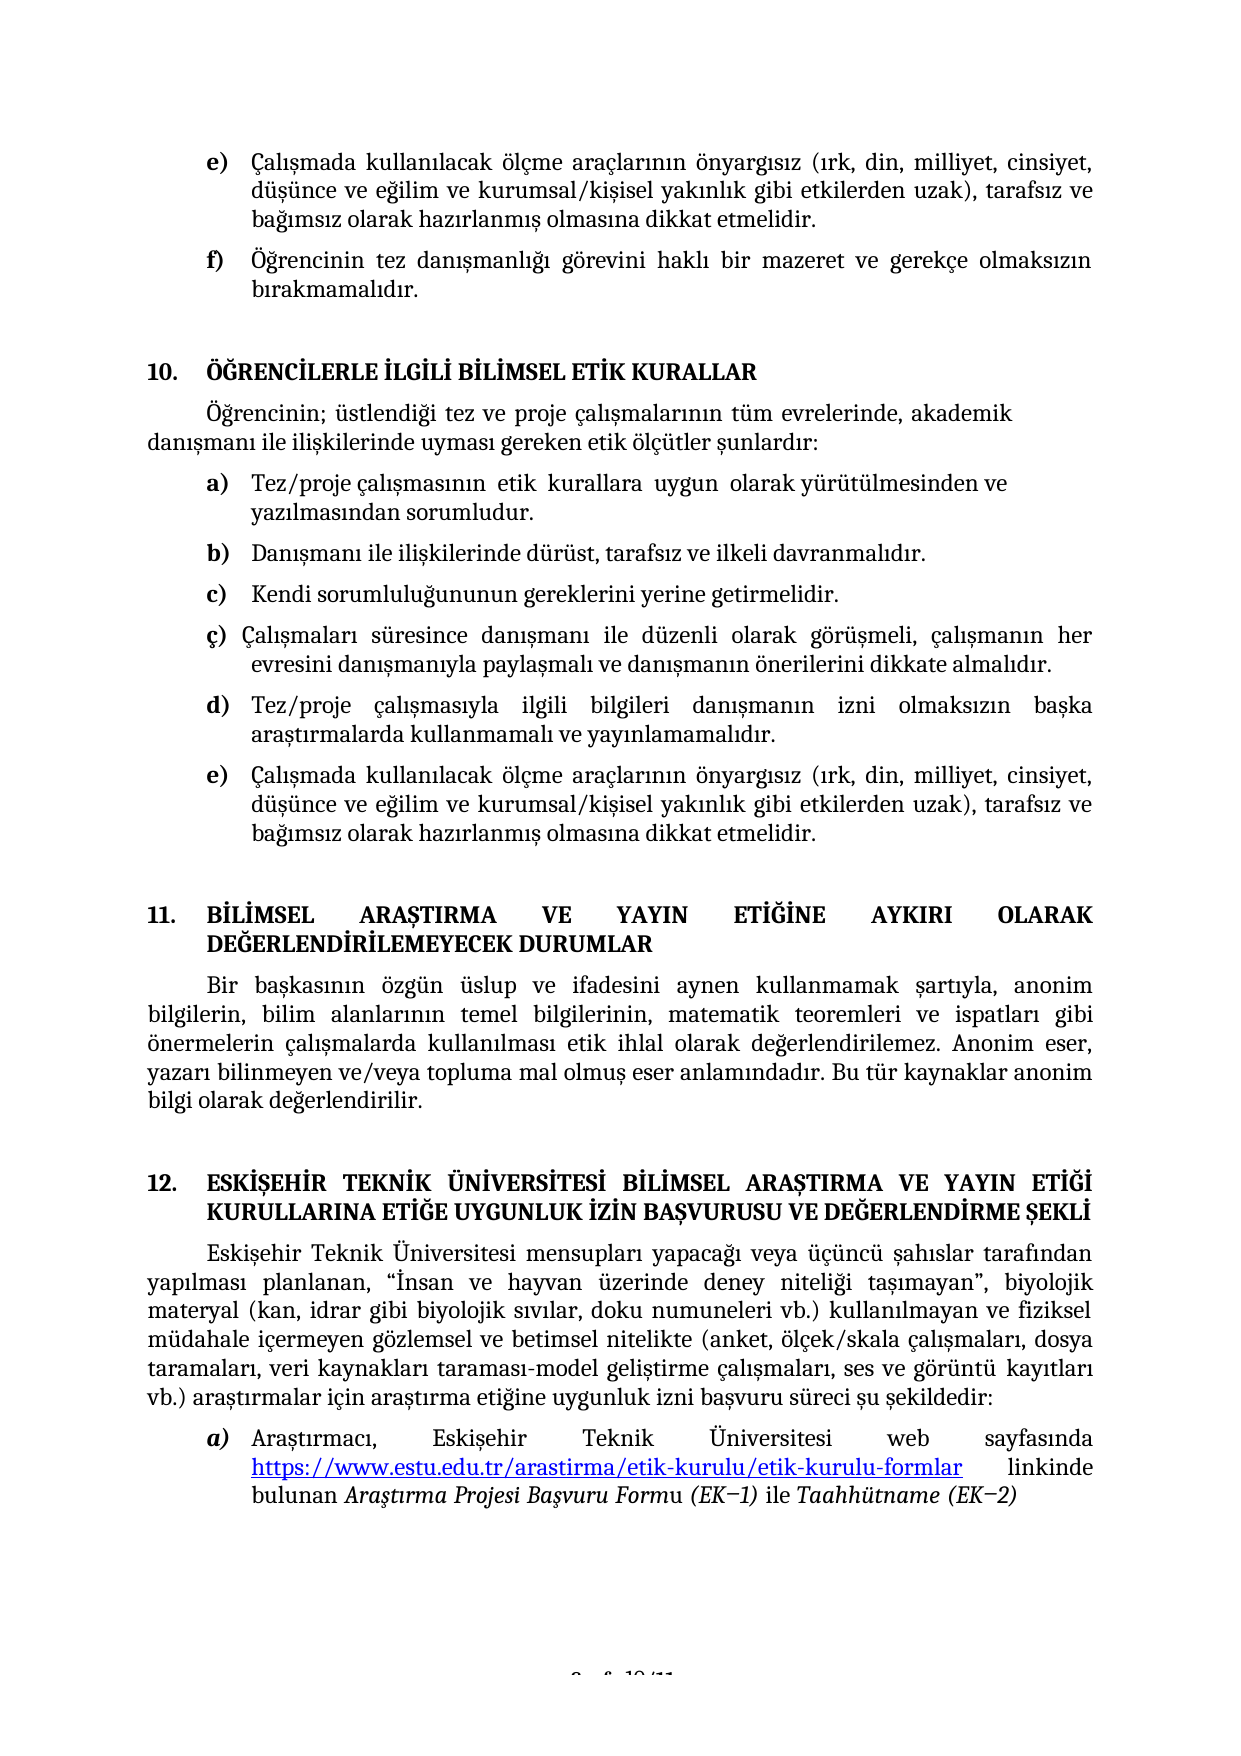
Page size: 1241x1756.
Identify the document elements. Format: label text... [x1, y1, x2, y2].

list Öğrencinin tez danışmanlığı görevini haklı bir mazeret ve gerekçe olmaksızın bırakmamalıdır. [206, 246, 1093, 304]
list Kendi sorumluluğununun gereklerini yerine getirmelidir. [206, 580, 1105, 609]
list Tez/proje çalışmasının etik kurallara uygun olarak yürütülmesinden ve yazılmasından sorumludur. [206, 469, 1093, 526]
text Öğrencinin; üstlendiği tez ve proje çalışmalarının tüm evrelerinde, akademik danışmanı ile ilişkilerinde uyması gereken etik ölçütler şunlardır: [147, 399, 1105, 456]
subtitle ESKİŞEHİR TEKNİK ÜNİVERSİTESİ BİLİMSEL ARAŞTIRMA VE YAYIN ETİĞİ KURULLARINA ETİĞE UYGUNLUK İZİN BAŞVURUSU VE DEĞERLENDİRME ŞEKLİ [147, 1169, 1093, 1226]
list Araştırmacı, Eskişehir Teknik Üniversitesi web sayfasında https://www.estu.edu.tr/arastirma/etik-kurulu/etik-kurulu-formlar linkinde bulunan Araştırma Projesi Başvuru Formu (EK‒1) ile Taahhütname (EK‒2) [206, 1424, 1093, 1510]
list Çalışmada kullanılacak ölçme araçlarının önyargısız (ırk, din, milliyet, cinsiyet, düşünce ve eğilim ve kurumsal/kişisel yakınlık gibi etkilerden uzak), tarafsız ve bağımsız olarak hazırlanmış olmasına dikkat etmelidir. [206, 147, 1093, 234]
list Çalışmada kullanılacak ölçme araçlarının önyargısız (ırk, din, milliyet, cinsiyet, düşünce ve eğilim ve kurumsal/kişisel yakınlık gibi etkilerden uzak), tarafsız ve bağımsız olarak hazırlanmış olmasına dikkat etmelidir. [206, 761, 1093, 847]
text Bir başkasının özgün üslup ve ifadesini aynen kullanmamak şartıyla, anonim bilgilerin, bilim alanlarının temel bilgilerinin, matematik teoremleri ve ispatları gibi önermelerin çalışmalarda kullanılması etik ihlal olarak değerlendirilemez. Anonim eser, yazarı bilinmeyen ve/veya topluma mal olmuş eser anlamındadır. Bu tür kaynaklar anonim bilgi olarak değerlendirilir. [147, 971, 1093, 1115]
list Tez/proje çalışmasıyla ilgili bilgileri danışmanın izni olmaksızın başka araştırmalarda kullanmamalı ve yayınlamamalıdır. [206, 691, 1093, 749]
text ç) Çalışmaları süresince danışmanı ile düzenli olarak görüşmeli, çalışmanın her evresini danışmanıyla paylaşmalı ve danışmanın önerilerini dikkate almalıdır. [206, 621, 1093, 679]
list Danışmanı ile ilişkilerinde dürüst, tarafsız ve ilkeli davranmalıdır. [206, 539, 1105, 567]
subtitle ÖĞRENCİLERLE İLGİLİ BİLİMSEL ETİK KURALLAR [147, 357, 1105, 386]
text Eskişehir Teknik Üniversitesi mensupları yapacağı veya üçüncü şahıslar tarafından yapılması planlanan, “İnsan ve hayvan üzerinde deney niteliği taşımayan”, biyolojik materyal (kan, idrar gibi biyolojik sıvılar, doku numuneleri vb.) kullanılmayan ve fiziksel müdahale içermeyen gözlemsel ve betimsel nitelikte (anket, ölçek/skala çalışmaları, dosya taramaları, veri kaynakları taraması-model geliştirme çalışmaları, ses ve görüntü kayıtları vb.) araştırmalar için araştırma etiğine uygunluk izni başvuru süreci şu şekildedir: [147, 1239, 1093, 1411]
subtitle BİLİMSEL ARAŞTIRMA VE YAYIN ETİĞİNE AYKIRI OLARAK DEĞERLENDİRİLEMEYECEK DURUMLAR [147, 901, 1093, 959]
